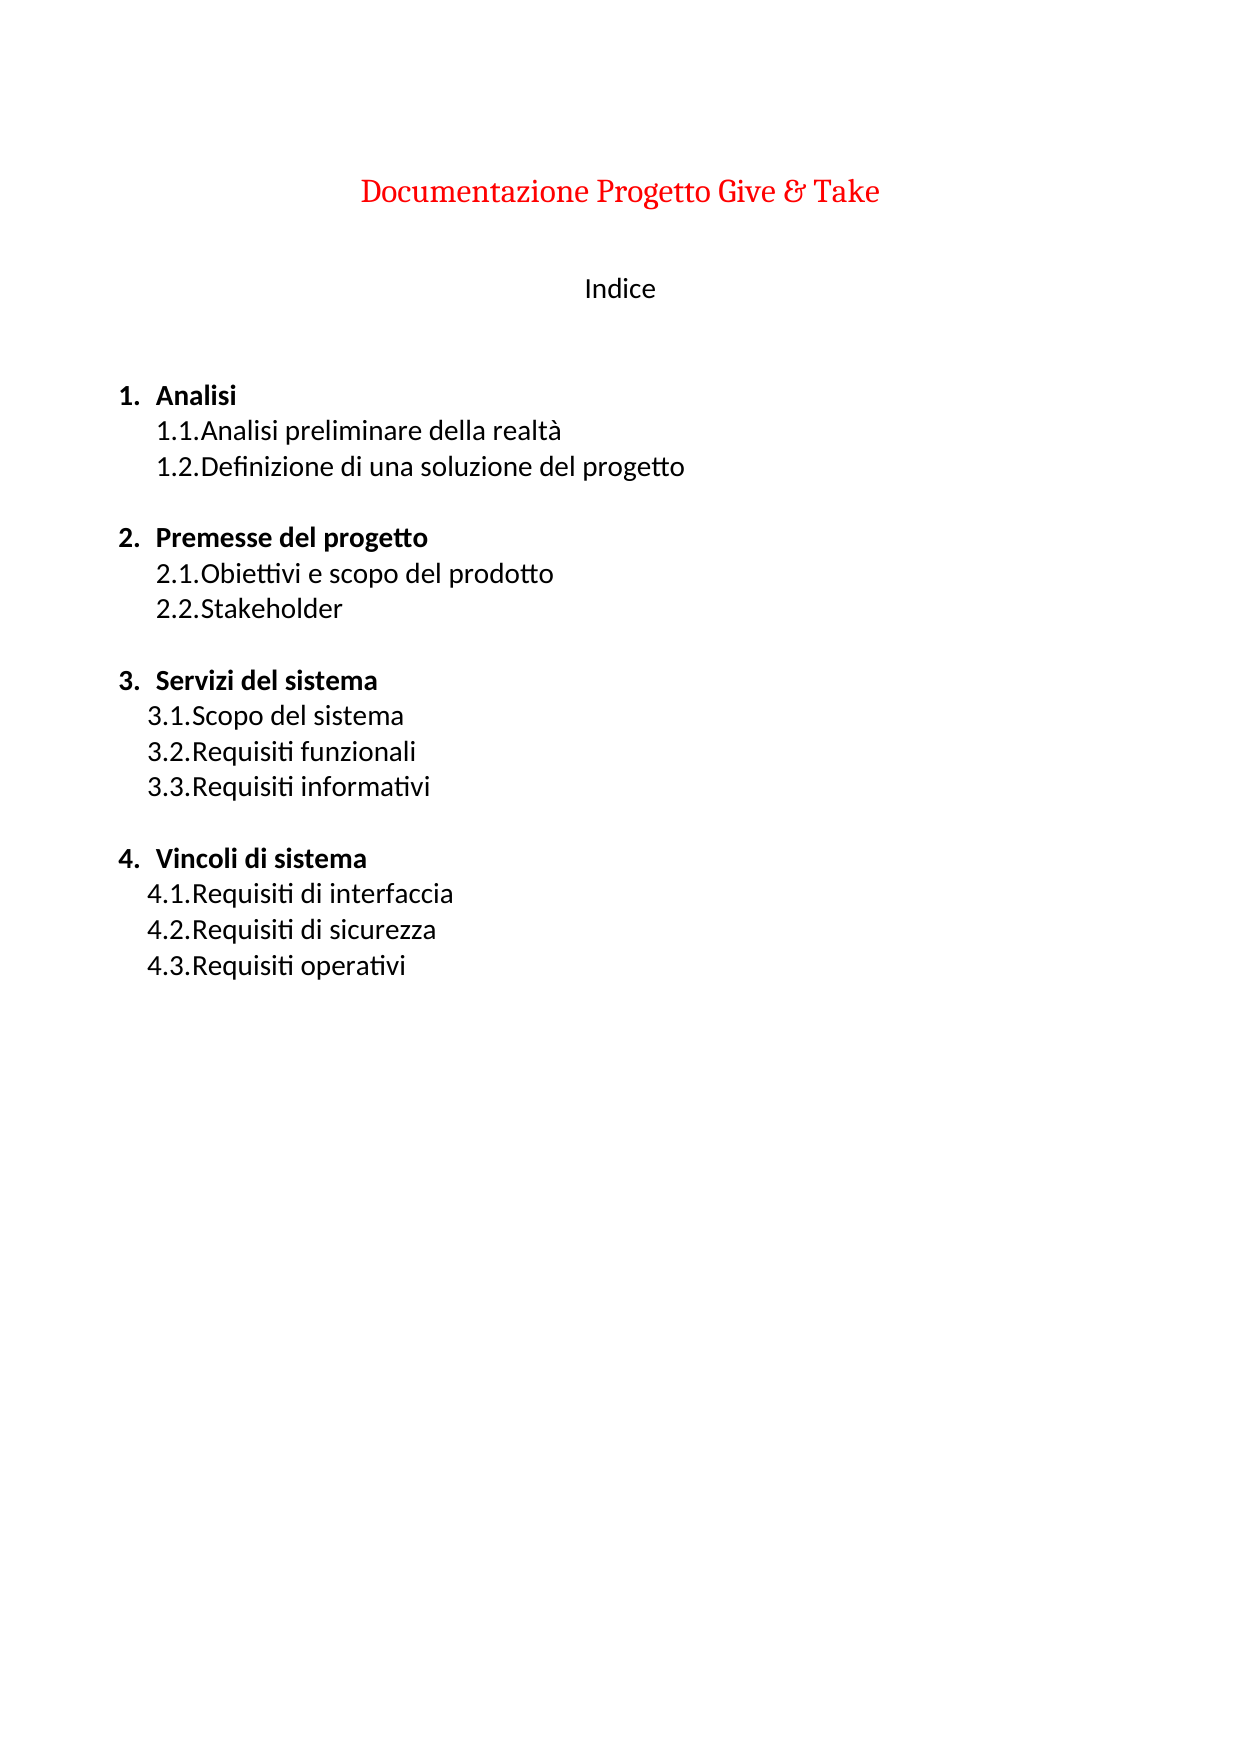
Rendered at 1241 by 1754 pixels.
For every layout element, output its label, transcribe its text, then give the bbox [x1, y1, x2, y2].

list Requisiti informativi [147, 768, 1122, 804]
text Indice [118, 270, 1122, 305]
list Stakeholder [156, 590, 1122, 626]
list Requisiti funzionali [147, 733, 1122, 768]
list Requisiti di sicurezza [147, 911, 1122, 947]
list Premesse del progetto [118, 519, 1122, 555]
list Obiettivi e scopo del prodotto [156, 555, 1122, 590]
list Requisiti operativi [147, 947, 1122, 982]
list Definizione di una soluzione del progetto [156, 448, 1122, 483]
list Analisi [118, 377, 1122, 412]
list Servizi del sistema [118, 662, 1122, 697]
subtitle Documentazione Progetto Give & Take [118, 173, 1122, 211]
list Scopo del sistema [147, 697, 1122, 733]
list Analisi preliminare della realtà [156, 412, 1122, 448]
list Requisiti di interfaccia [147, 875, 1122, 911]
list Vincoli di sistema [118, 840, 1122, 875]
